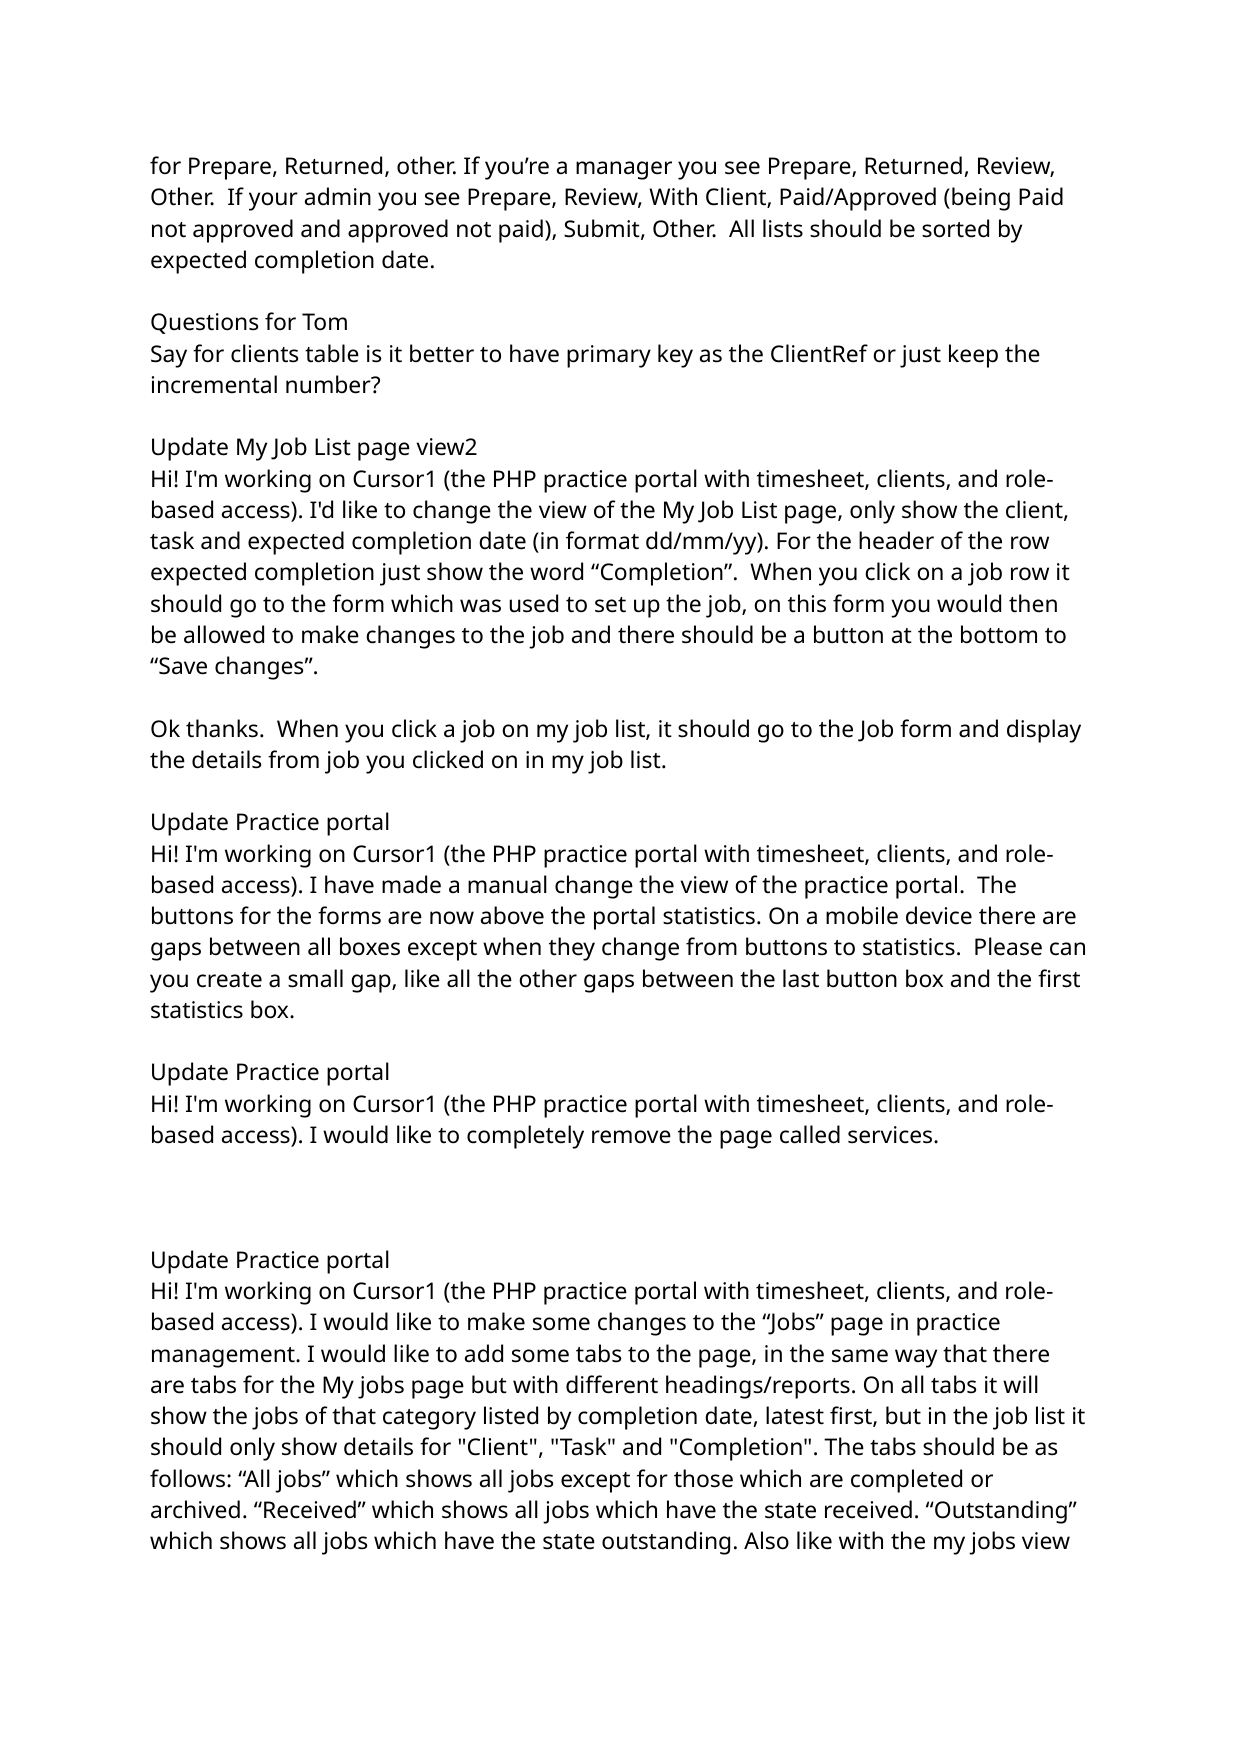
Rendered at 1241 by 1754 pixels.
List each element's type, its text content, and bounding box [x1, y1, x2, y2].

text Update Practice portal [150, 1244, 1090, 1275]
text Update Practice portal [150, 806, 1090, 837]
text Update My Job List page view2 [150, 431, 1090, 462]
text Hi! I'm working on Cursor1 (the PHP practice portal with timesheet, clients, and role-based access). I would like to completely remove the page called services. [150, 1087, 1090, 1150]
text Say for clients table is it better to have primary key as the ClientRef or just keep the incremental number? [150, 337, 1090, 400]
text Hi! I'm working on Cursor1 (the PHP practice portal with timesheet, clients, and role-based access). I have made a manual change the view of the practice portal. The buttons for the forms are now above the portal statistics. On a mobile device there are gaps between all boxes except when they change from buttons to statistics. Please can you create a small gap, like all the other gaps between the last button box and the first statistics box. [150, 837, 1090, 1025]
text Ok thanks. When you click a job on my job list, it should go to the Job form and display the details from job you clicked on in my job list. [150, 712, 1090, 775]
text Questions for Tom [150, 306, 1090, 337]
text Update Practice portal [150, 1056, 1090, 1087]
text Hi! I'm working on Cursor1 (the PHP practice portal with timesheet, clients, and role-based access). I'd like to change the view of the My Job List page, only show the client, task and expected completion date (in format dd/mm/yy). For the header of the row expected completion just show the word “Completion”. When you click on a job row it should go to the form which was used to set up the job, on this form you would then be allowed to make changes to the job and there should be a button at the bottom to “Save changes”. [150, 462, 1090, 681]
